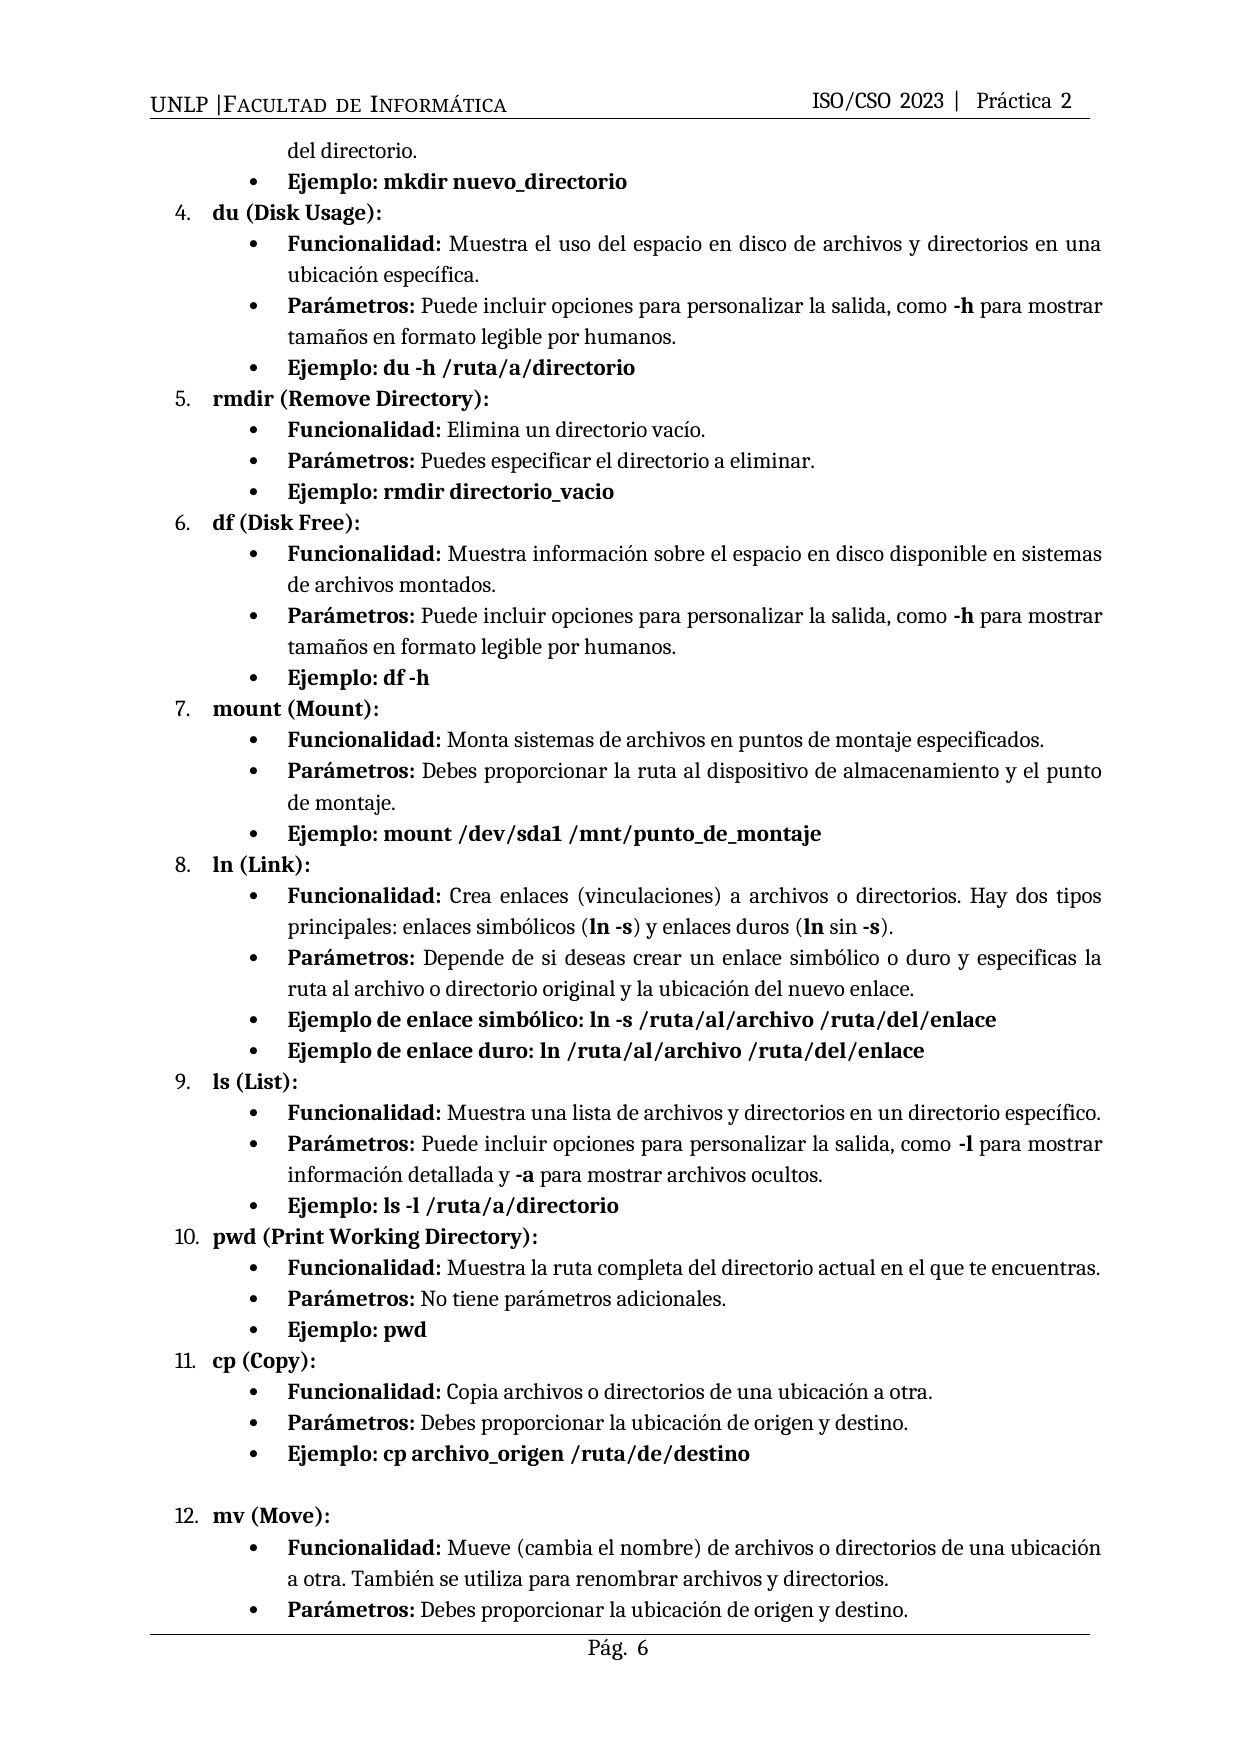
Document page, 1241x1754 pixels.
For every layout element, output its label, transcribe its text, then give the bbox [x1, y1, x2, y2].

list Ejemplo de enlace duro: ln /ruta/al/archivo /ruta/del/enlace [250, 1038, 1103, 1064]
list ls (List): [175, 1069, 1103, 1095]
list Ejemplo: df -h [250, 665, 1103, 692]
list Ejemplo: pwd [250, 1317, 1103, 1343]
list Parámetros: Puede incluir opciones para personalizar la salida, como -h para mostrar tamaños en formato legible por humanos. [250, 293, 1103, 350]
list du (Disk Usage): [175, 199, 1103, 226]
list Parámetros: Debes proporcionar la ubicación de origen y destino. [250, 1596, 1103, 1623]
list Ejemplo: rmdir directorio_vacio [250, 479, 1103, 505]
list pwd (Print Working Directory): [175, 1224, 1103, 1250]
list rmdir (Remove Directory): [175, 386, 1103, 412]
list Parámetros: Puedes especificar el directorio a eliminar. [250, 448, 1103, 474]
list Funcionalidad: Muestra el uso del espacio en disco de archivos y directorios en una ubicación específica. [250, 231, 1103, 288]
list Parámetros: Debes proporcionar la ubicación de origen y destino. [250, 1410, 1103, 1437]
list Parámetros: No tiene parámetros adicionales. [250, 1286, 1103, 1312]
list Parámetros: Debes proporcionar la ruta al dispositivo de almacenamiento y el punto de montaje. [250, 758, 1103, 816]
list ln (Link): [175, 851, 1103, 878]
list Funcionalidad: Mueve (cambia el nombre) de archivos o directorios de una ubicación a otra. También se utiliza para renombrar archivos y directorios. [250, 1534, 1103, 1592]
list Funcionalidad: Crea enlaces (vinculaciones) a archivos o directorios. Hay dos tipos principales: enlaces simbólicos (ln -s) y enlaces duros (ln sin -s). [250, 882, 1103, 940]
list Ejemplo: du -h /ruta/a/directorio [250, 355, 1103, 381]
list Funcionalidad: Muestra la ruta completa del directorio actual en el que te encuentras. [250, 1255, 1103, 1281]
list Funcionalidad: Muestra una lista de archivos y directorios en un directorio específico. [250, 1100, 1103, 1126]
list Funcionalidad: Copia archivos o directorios de una ubicación a otra. [250, 1379, 1103, 1406]
list Ejemplo: mount /dev/sda1 /mnt/punto_de_montaje [250, 820, 1103, 847]
list Funcionalidad: Muestra información sobre el espacio en disco disponible en sistemas de archivos montados. [250, 541, 1103, 598]
list Parámetros: Depende de si deseas crear un enlace simbólico o duro y especificas la ruta al archivo o directorio original y la ubicación del nuevo enlace. [250, 944, 1103, 1002]
list Parámetros: Puede incluir opciones para personalizar la salida, como -l para mostrar información detallada y -a para mostrar archivos ocultos. [250, 1131, 1103, 1188]
list mount (Mount): [175, 696, 1103, 723]
list Parámetros: Puede incluir opciones para personalizar la salida, como -h para mostrar tamaños en formato legible por humanos. [250, 603, 1103, 661]
list Funcionalidad: Elimina un directorio vacío. [250, 417, 1103, 443]
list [250, 137, 1103, 164]
list df (Disk Free): [175, 510, 1103, 536]
list Funcionalidad: Monta sistemas de archivos en puntos de montaje especificados. [250, 727, 1103, 754]
list Ejemplo: ls -l /ruta/a/directorio [250, 1193, 1103, 1219]
list mv (Move): [175, 1503, 1103, 1530]
list Ejemplo: mkdir nuevo_directorio [250, 168, 1103, 195]
list Ejemplo: cp archivo_origen /ruta/de/destino [250, 1441, 1103, 1468]
list cp (Copy): [175, 1348, 1103, 1374]
list Ejemplo de enlace simbólico: ln -s /ruta/al/archivo /ruta/del/enlace [250, 1007, 1103, 1033]
